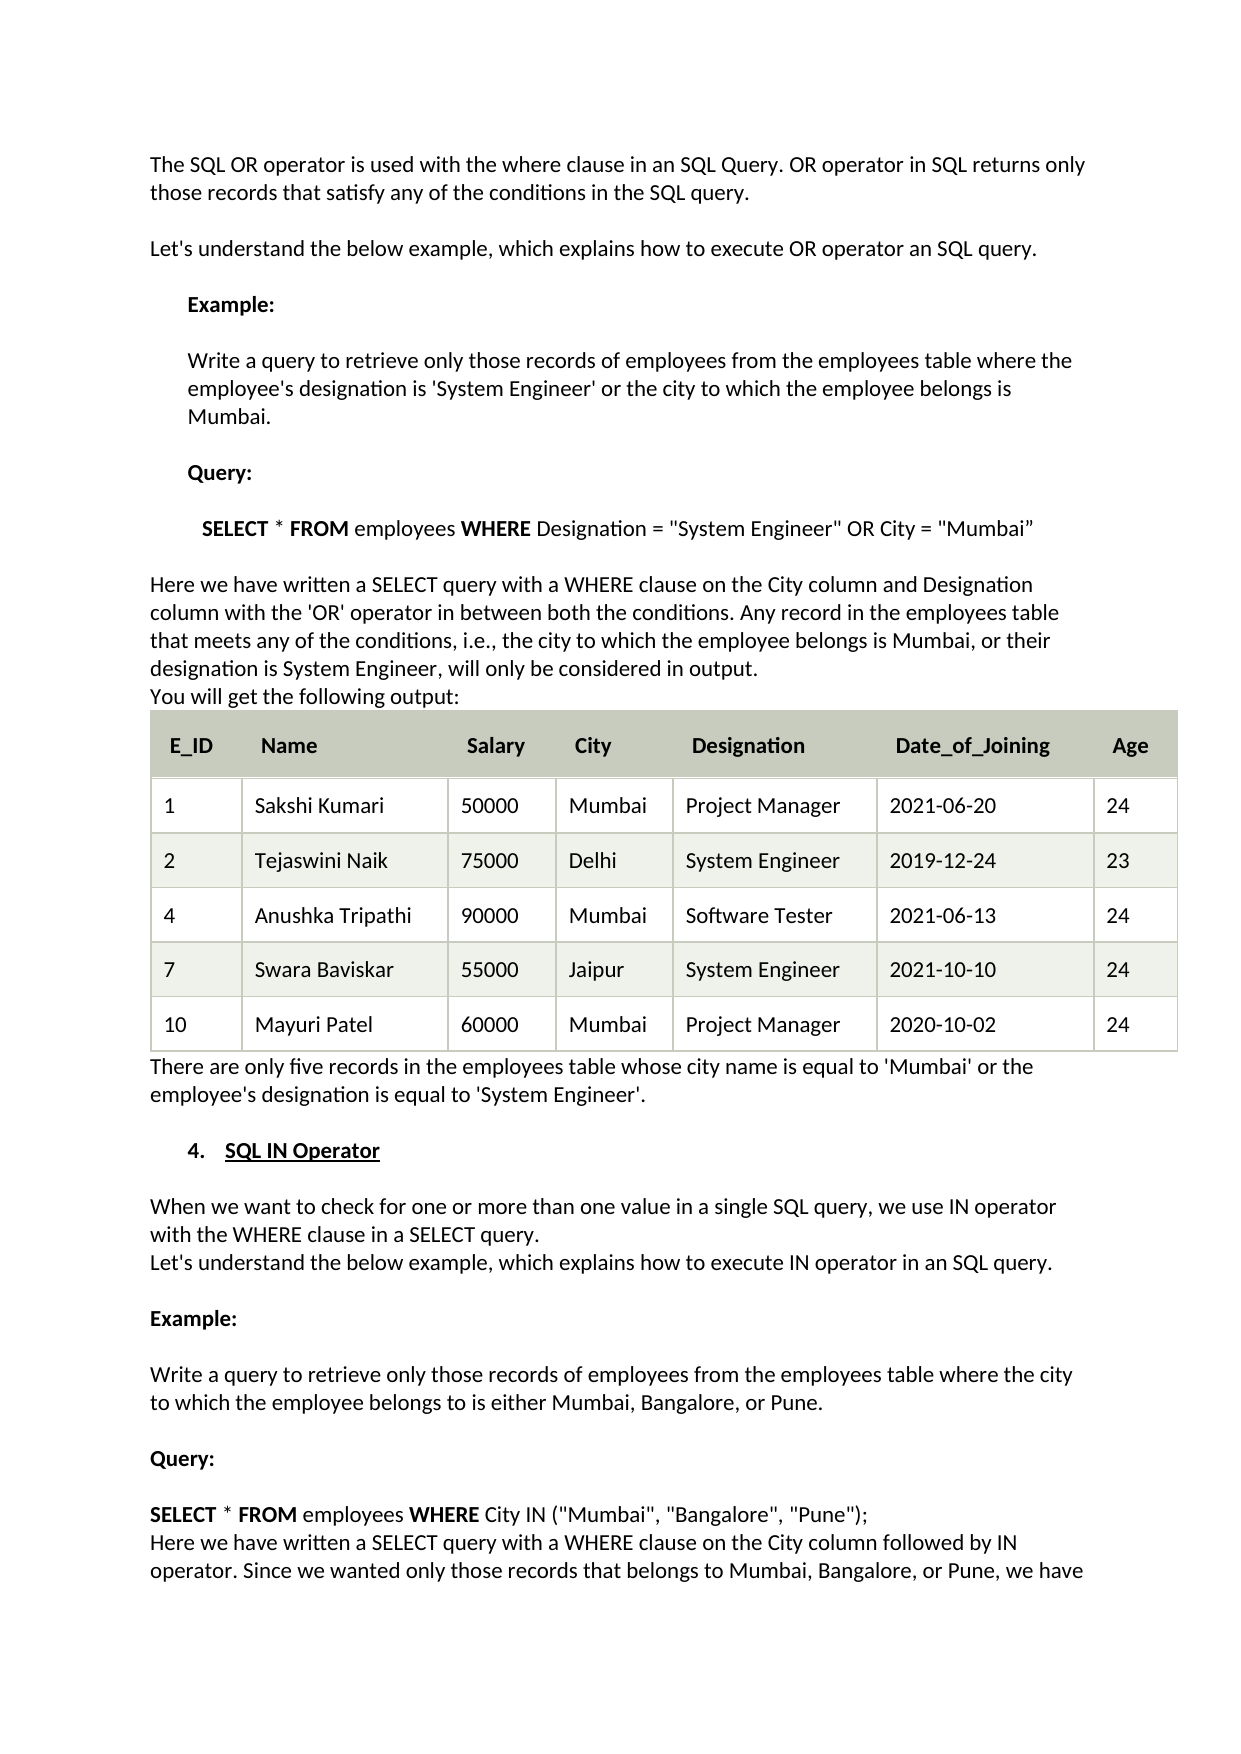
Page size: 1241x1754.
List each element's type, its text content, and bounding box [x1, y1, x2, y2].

table_cell Project Manager [674, 779, 876, 832]
table_cell 2021-10-10 [878, 943, 1093, 996]
table_cell 2021-06-20 [878, 779, 1093, 832]
table_cell System Engineer [674, 943, 876, 996]
table_header City [556, 712, 673, 777]
text When we want to check for one or more than one value in a single SQL query, we use IN operator with the WHERE clause in a SELECT query. [150, 1192, 1090, 1248]
table_cell Swara Baviskar [243, 943, 447, 996]
table_cell 60000 [449, 997, 555, 1050]
table_cell Mumbai [557, 888, 672, 941]
table_header Salary [448, 712, 556, 777]
list SQL IN Operator [187, 1136, 1090, 1164]
table_cell Mayuri Patel [243, 997, 447, 1050]
table_cell 4 [152, 888, 241, 941]
table_cell 75000 [449, 834, 555, 887]
table_header E_ID [152, 712, 242, 777]
table_cell 24 [1095, 997, 1177, 1050]
table_cell Tejaswini Naik [243, 834, 447, 887]
table_cell Anushka Tripathi [243, 888, 447, 941]
text Query: [150, 1444, 1090, 1472]
table_cell Jaipur [557, 943, 672, 996]
table_header Name [242, 712, 448, 777]
table_cell 2019-12-24 [878, 834, 1093, 887]
text Let's understand the below example, which explains how to execute OR operator an SQL query. [150, 234, 1090, 262]
table_cell 2021-06-13 [878, 888, 1093, 941]
table_cell 1 [152, 779, 241, 832]
text SELECT * FROM employees WHERE City IN ("Mumbai", "Bangalore", "Pune"); [150, 1500, 1090, 1528]
text Let's understand the below example, which explains how to execute IN operator in an SQL query. [150, 1248, 1090, 1276]
table_cell 50000 [449, 779, 555, 832]
text SELECT * FROM employees WHERE Designation = "System Engineer" OR City = "Mumbai” [150, 514, 1090, 542]
table_cell Project Manager [674, 997, 876, 1050]
table_cell 24 [1095, 943, 1177, 996]
table_cell Delhi [557, 834, 672, 887]
table_header Date_of_Joining [877, 712, 1094, 777]
text Write a query to retrieve only those records of employees from the employees table where the city to which the employee belongs to is either Mumbai, Bangalore, or Pune. [150, 1360, 1090, 1416]
table_cell 90000 [449, 888, 555, 941]
table_cell 55000 [449, 943, 555, 996]
text The SQL OR operator is used with the where clause in an SQL Query. OR operator in SQL returns only those records that satisfy any of the conditions in the SQL query. [150, 150, 1090, 206]
table_cell 24 [1095, 779, 1177, 832]
table_cell System Engineer [674, 834, 876, 887]
table_cell 2 [152, 834, 241, 887]
table_cell Software Tester [674, 888, 876, 941]
text There are only five records in the employees table whose city name is equal to 'Mumbai' or the employee's designation is equal to 'System Engineer'. [150, 1052, 1090, 1108]
table_header Age [1094, 712, 1177, 777]
table_cell 10 [152, 997, 241, 1050]
table_header Designation [673, 712, 877, 777]
text Query: [187, 458, 1090, 486]
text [150, 1528, 1090, 1584]
table_cell 2020-10-02 [878, 997, 1093, 1050]
text Example: [150, 1304, 1090, 1332]
table_cell Mumbai [557, 997, 672, 1050]
text Write a query to retrieve only those records of employees from the employees table where the employee's designation is 'System Engineer' or the city to which the employee belongs is Mumbai. [187, 346, 1090, 430]
table_cell 7 [152, 943, 241, 996]
table_cell 24 [1095, 888, 1177, 941]
text You will get the following output: [150, 682, 1090, 710]
table_cell 23 [1095, 834, 1177, 887]
table_cell Sakshi Kumari [243, 779, 447, 832]
table_cell Mumbai [557, 779, 672, 832]
text Example: [187, 290, 1090, 318]
text Here we have written a SELECT query with a WHERE clause on the City column and Designation column with the 'OR' operator in between both the conditions. Any record in the employees table that meets any of the conditions, i.e., the city to which the employee belongs is Mumbai, or their designation is System Engineer, will only be considered in output. [150, 570, 1090, 682]
